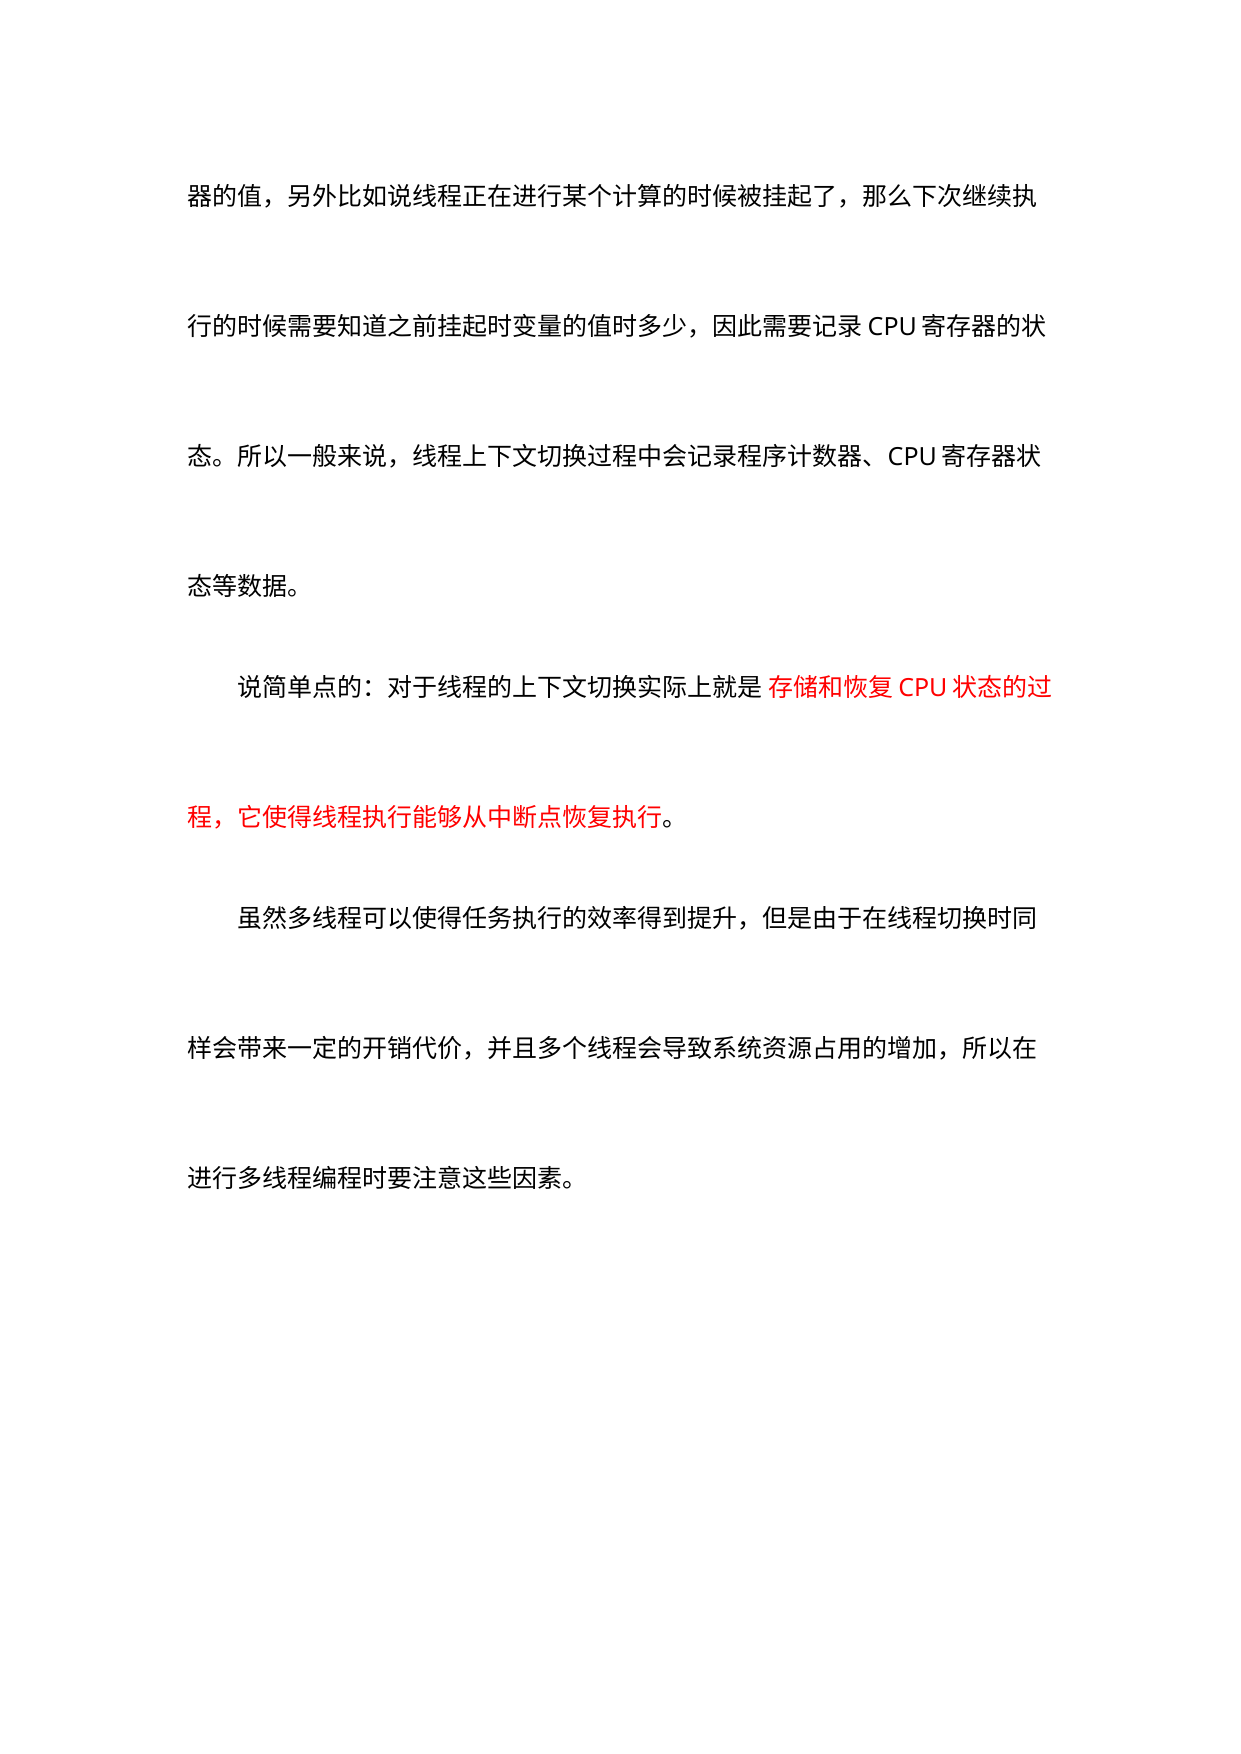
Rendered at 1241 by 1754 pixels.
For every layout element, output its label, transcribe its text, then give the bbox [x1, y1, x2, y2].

text 说简单点的：对于线程的上下文切换实际上就是 存储和恢复CPU状态的过程，它使得线程执行能够从中断点恢复执行。 [187, 653, 1053, 848]
text 虽然多线程可以使得任务执行的效率得到提升，但是由于在线程切换时同样会带来一定的开销代价，并且多个线程会导致系统资源占用的增加，所以在进行多线程编程时要注意这些因素。 [187, 884, 1053, 1209]
